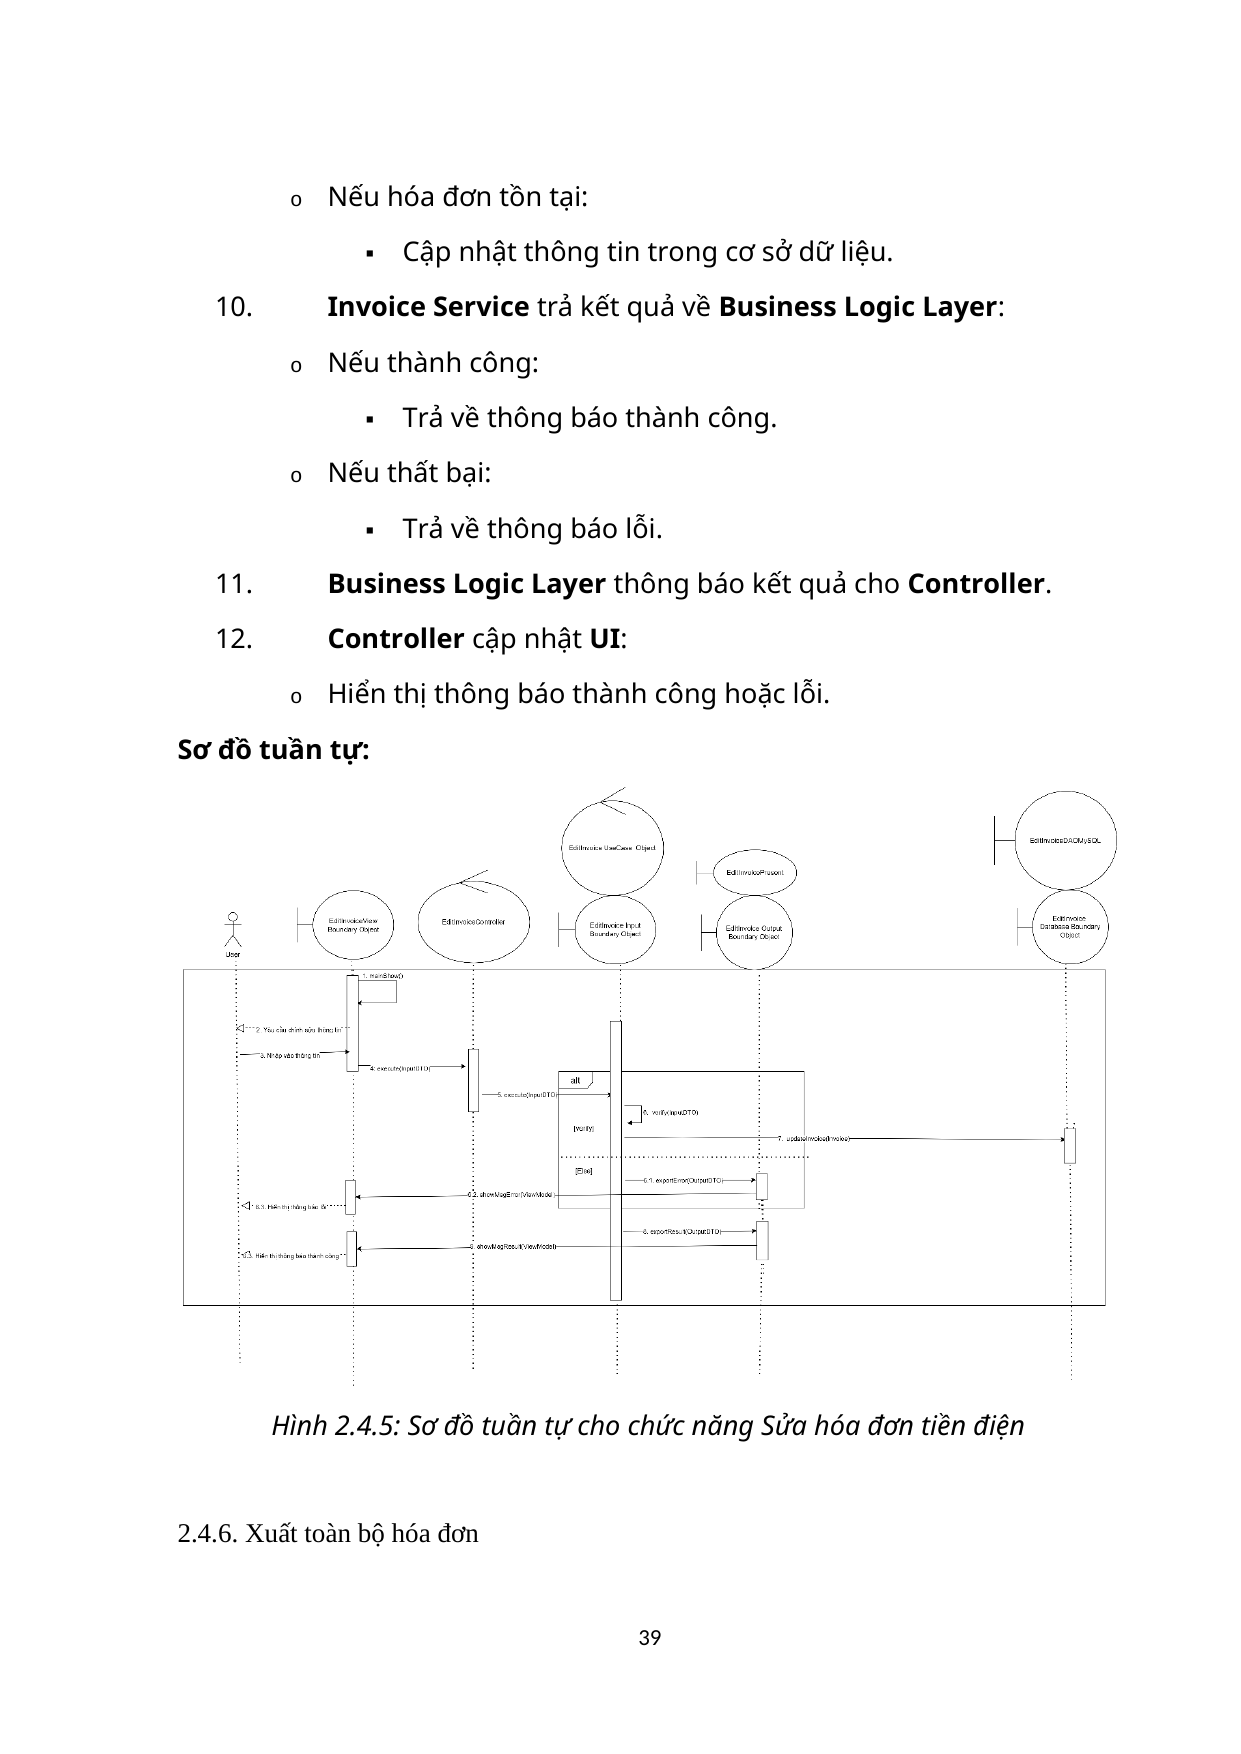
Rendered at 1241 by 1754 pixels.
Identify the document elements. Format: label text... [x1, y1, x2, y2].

list Controller cập nhật UI: [215, 620, 1122, 657]
list Nếu hóa đơn tồn tại: [290, 177, 1122, 214]
text Hình 2.4.5: Sơ đồ tuần tự cho chức năng Sửa hóa đơn tiền điện [177, 1406, 1122, 1443]
list Invoice Service trả kết quả về Business Logic Layer: [215, 288, 1122, 325]
list Nếu thất bại: [290, 454, 1122, 491]
list Nếu thành công: [290, 343, 1122, 380]
subtitle 2.4.6. Xuất toàn bộ hóa đơn [177, 1517, 1122, 1548]
text Sơ đồ tuần tự: [177, 730, 1122, 781]
list Business Logic Layer thông báo kết quả cho Controller. [215, 564, 1122, 601]
list Hiển thị thông báo thành công hoặc lỗi. [290, 675, 1122, 712]
list Trả về thông báo lỗi. [365, 509, 1122, 546]
picture [177, 781, 1123, 1393]
list Cập nhật thông tin trong cơ sở dữ liệu. [365, 232, 1122, 269]
list Trả về thông báo thành công. [365, 398, 1122, 435]
